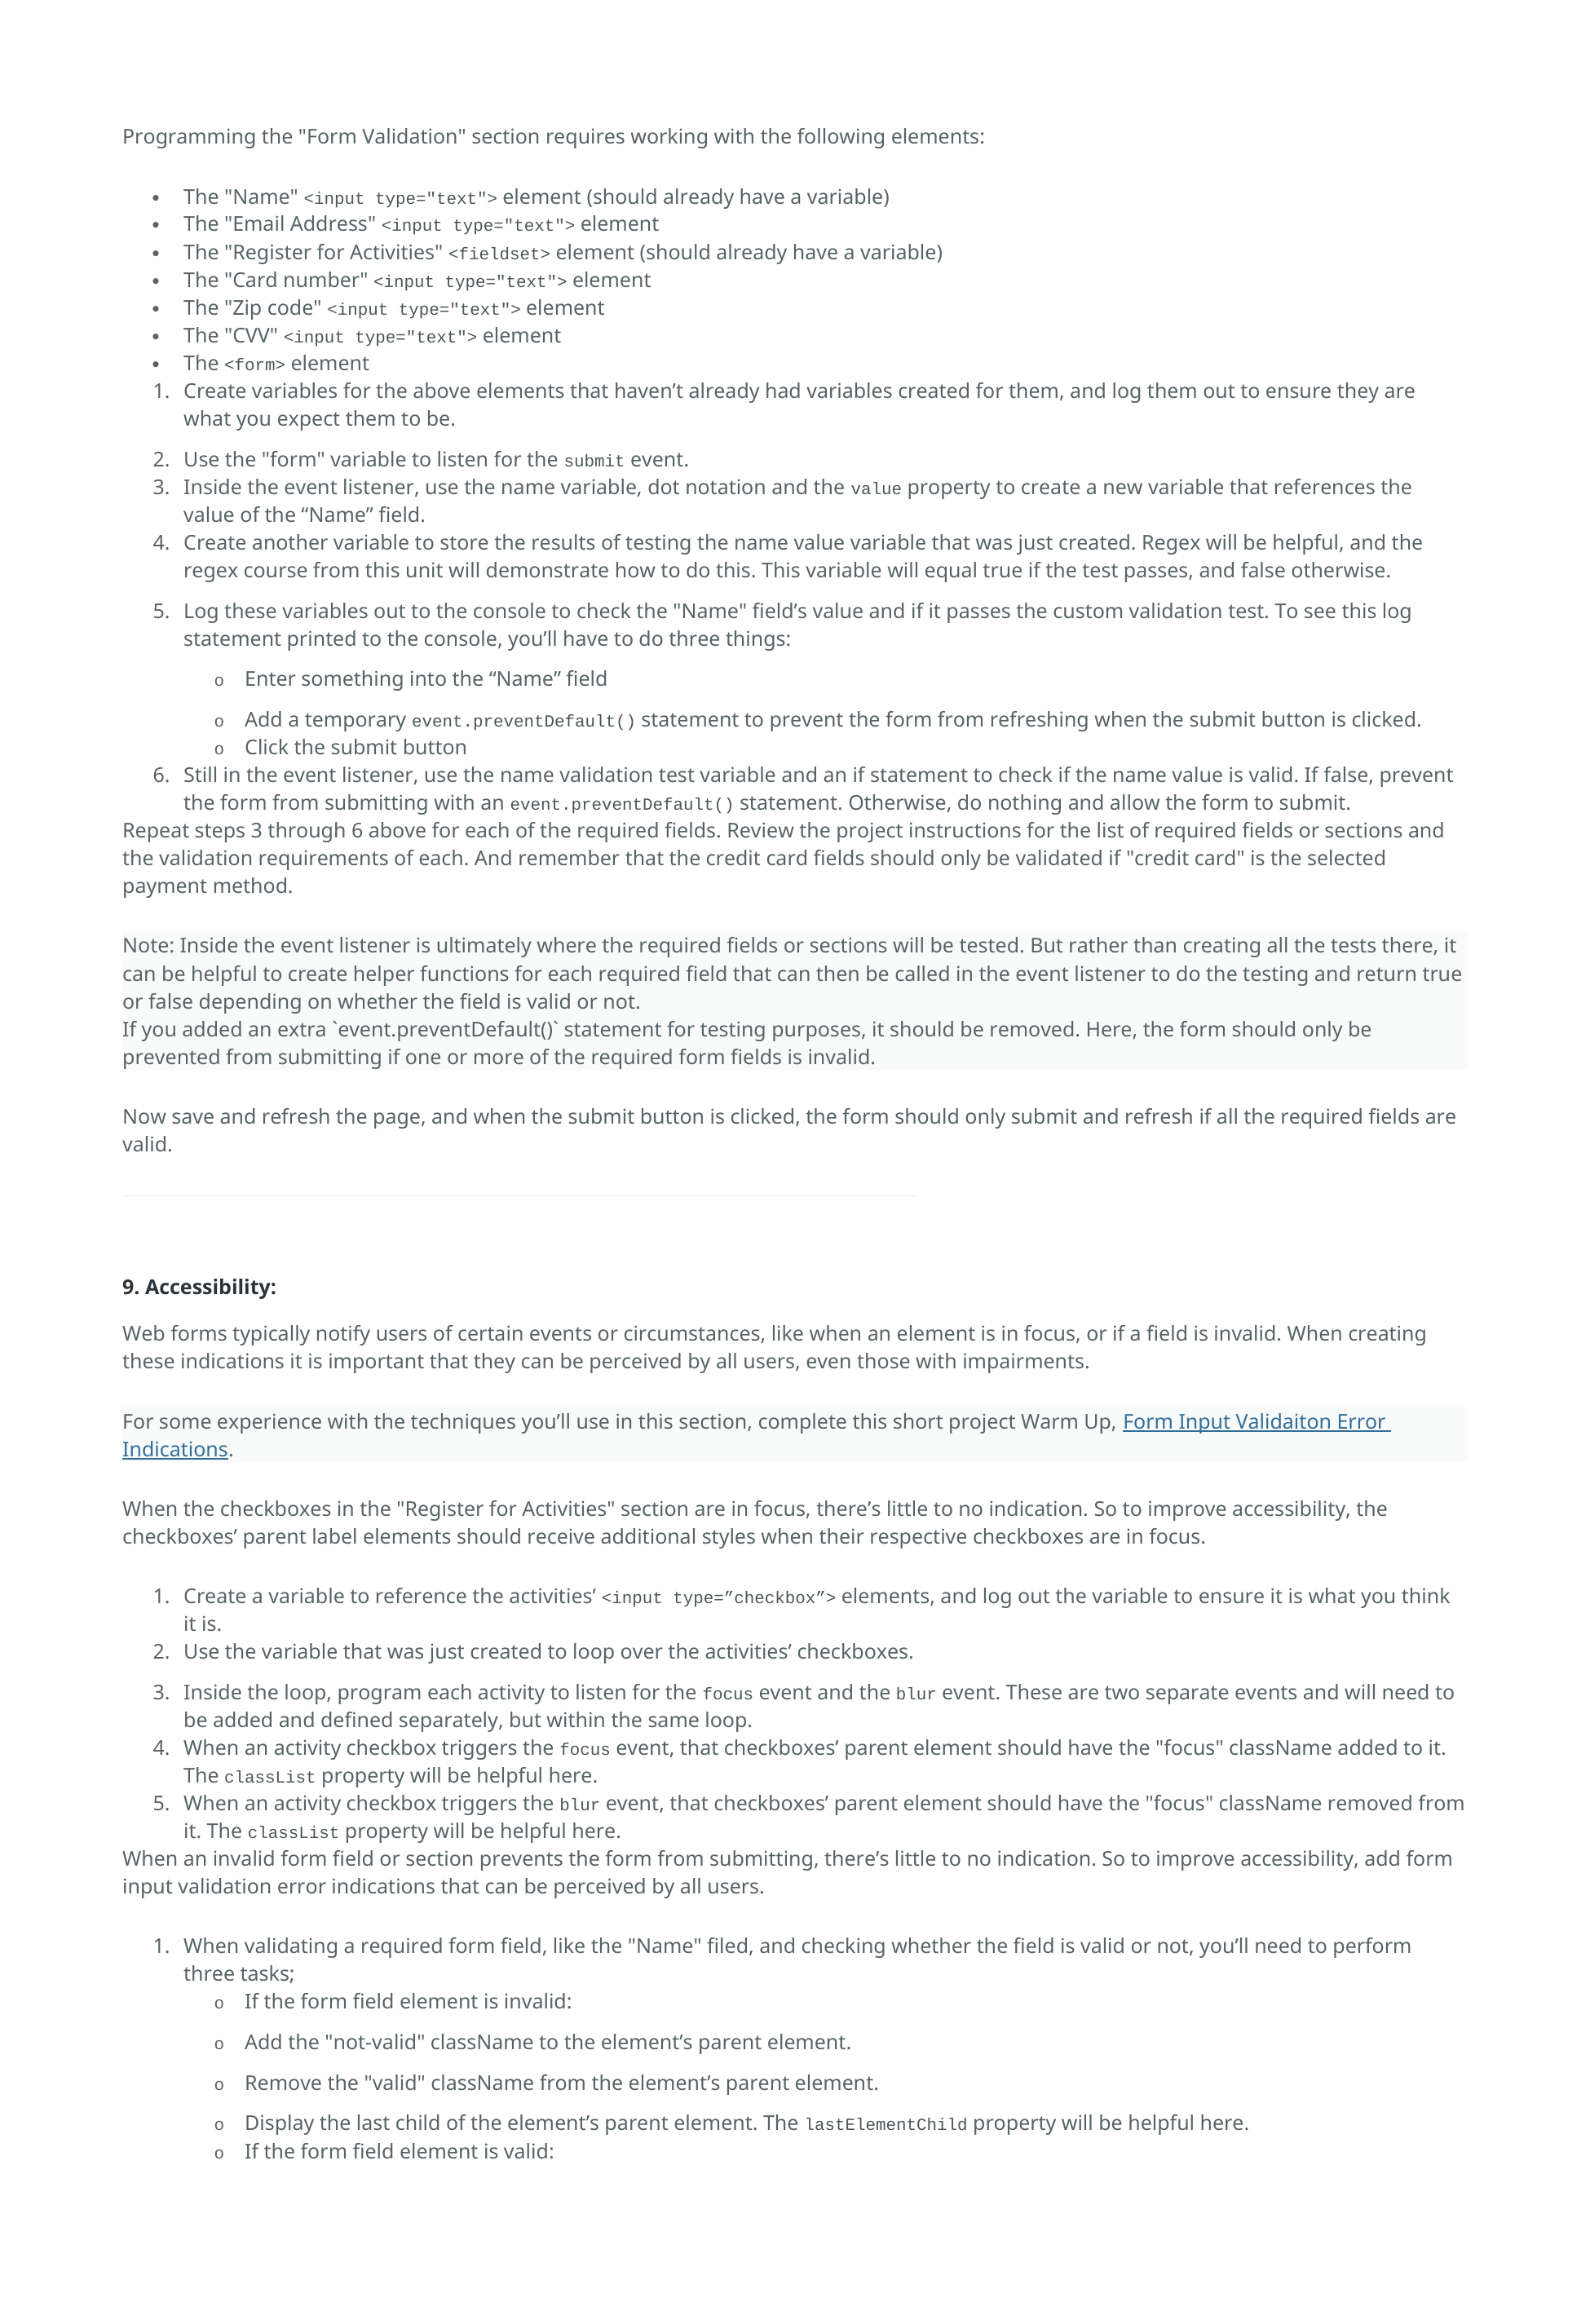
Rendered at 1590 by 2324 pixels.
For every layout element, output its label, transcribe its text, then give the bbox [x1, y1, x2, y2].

list Display the last child of the element’s parent element. The lastElementChild property will be helpful here. [214, 2109, 1468, 2136]
list Inside the event listener, use the name variable, dot notation and the value property to create a new variable that references the value of the “Name” field. [152, 472, 1468, 528]
list Click the submit button [214, 733, 1468, 761]
text When an invalid form field or section prevents the form from submitting, there’s little to no indication. So to improve accessibility, add form input validation error indications that can be perceived by all users. [122, 1845, 1468, 1900]
list Create a variable to reference the activities’ <input type=”checkbox”> elements, and log out the variable to ensure it is what you think it is. [152, 1581, 1468, 1637]
text If you added an extra `event.preventDefault()` statement for testing purposes, it should be removed. Here, the form should only be prevented from submitting if one or more of the required form fields is invalid. [122, 1014, 1468, 1070]
list The "Email Address" <input type="text"> element [152, 210, 1468, 237]
list Use the "form" variable to listen for the submit event. [152, 444, 1468, 472]
subtitle 9. Accessibility: [122, 1273, 1468, 1300]
list The "Zip code" <input type="text"> element [152, 293, 1468, 320]
text Programming the "Form Validation" section requires working with the following elements: [122, 122, 1468, 150]
list When an activity checkbox triggers the blur event, that checkboxes’ parent element should have the "focus" className removed from it. The classList property will be helpful here. [152, 1789, 1468, 1845]
list The "Name" <input type="text"> element (should already have a variable) [152, 182, 1468, 210]
list Inside the loop, program each activity to listen for the focus event and the blur event. These are two separate events and will need to be added and defined separately, but within the same loop. [152, 1677, 1468, 1734]
list The <form> element [152, 348, 1468, 377]
list Enter something into the “Name” field [214, 665, 1468, 692]
text Note: Inside the event listener is ultimately where the required fields or sections will be tested. But rather than creating all the tests there, it can be helpful to create helper functions for each required field that can then be called in the event listener to do the testing and return true or false depending on whether the field is valid or not. [122, 931, 1468, 1014]
list When an activity checkbox triggers the focus event, that checkboxes’ parent element should have the "focus" className added to it. The classList property will be helpful here. [152, 1734, 1468, 1789]
list If the form field element is invalid: [214, 1987, 1468, 2015]
list When validating a required form field, like the "Name" filed, and checking whether the field is valid or not, you’ll need to perform three tasks; [152, 1932, 1468, 1987]
list Create another variable to store the results of testing the name value variable that was just created. Regex will be helpful, and the regex course from this unit will demonstrate how to do this. This variable will equal true if the test passes, and false otherwise. [152, 528, 1468, 584]
text Repeat steps 3 through 6 above for each of the required fields. Review the project instructions for the list of required fields or sections and the validation requirements of each. And remember that the credit card fields should only be validated if "credit card" is the selected payment method. [122, 816, 1468, 899]
list Create variables for the above elements that haven’t already had variables created for them, and log them out to ensure they are what you expect them to be. [152, 377, 1468, 432]
list Remove the "valid" className from the element’s parent element. [214, 2068, 1468, 2096]
text Now save and refresh the page, and when the submit button is clicked, the form should only submit and refresh if all the required fields are valid. [122, 1102, 1468, 1158]
text Web forms typically notify users of certain events or circumstances, like when an element is in focus, or if a field is invalid. When creating these indications it is important that they can be perceived by all users, even those with impairments. [122, 1319, 1468, 1375]
list The "CVV" <input type="text"> element [152, 320, 1468, 348]
list The "Card number" <input type="text"> element [152, 265, 1468, 293]
list The "Register for Activities" <fieldset> element (should already have a variable) [152, 237, 1468, 265]
list If the form field element is valid: [214, 2136, 1468, 2164]
list Log these variables out to the console to check the "Name" field’s value and if it passes the custom validation test. To see this log statement printed to the console, you’ll have to do three things: [152, 596, 1468, 652]
list Add the "not-valid" className to the element’s parent element. [214, 2028, 1468, 2056]
list Still in the event listener, use the name validation test variable and an if statement to check if the name value is valid. If false, prevent the form from submitting with an event.preventDefault() statement. Otherwise, do nothing and allow the form to submit. [152, 761, 1468, 816]
list Add a temporary event.preventDefault() statement to prevent the form from refreshing when the submit button is clicked. [214, 705, 1468, 733]
list Use the variable that was just created to loop over the activities’ checkboxes. [152, 1637, 1468, 1665]
text When the checkboxes in the "Register for Activities" section are in focus, there’s little to no indication. So to improve accessibility, the checkboxes’ parent label elements should receive additional styles when their respective checkboxes are in focus. [122, 1494, 1468, 1550]
text For some experience with the techniques you’ll use in this section, complete this short project Warm Up, Form Input Validaiton Error Indications. [122, 1407, 1468, 1462]
